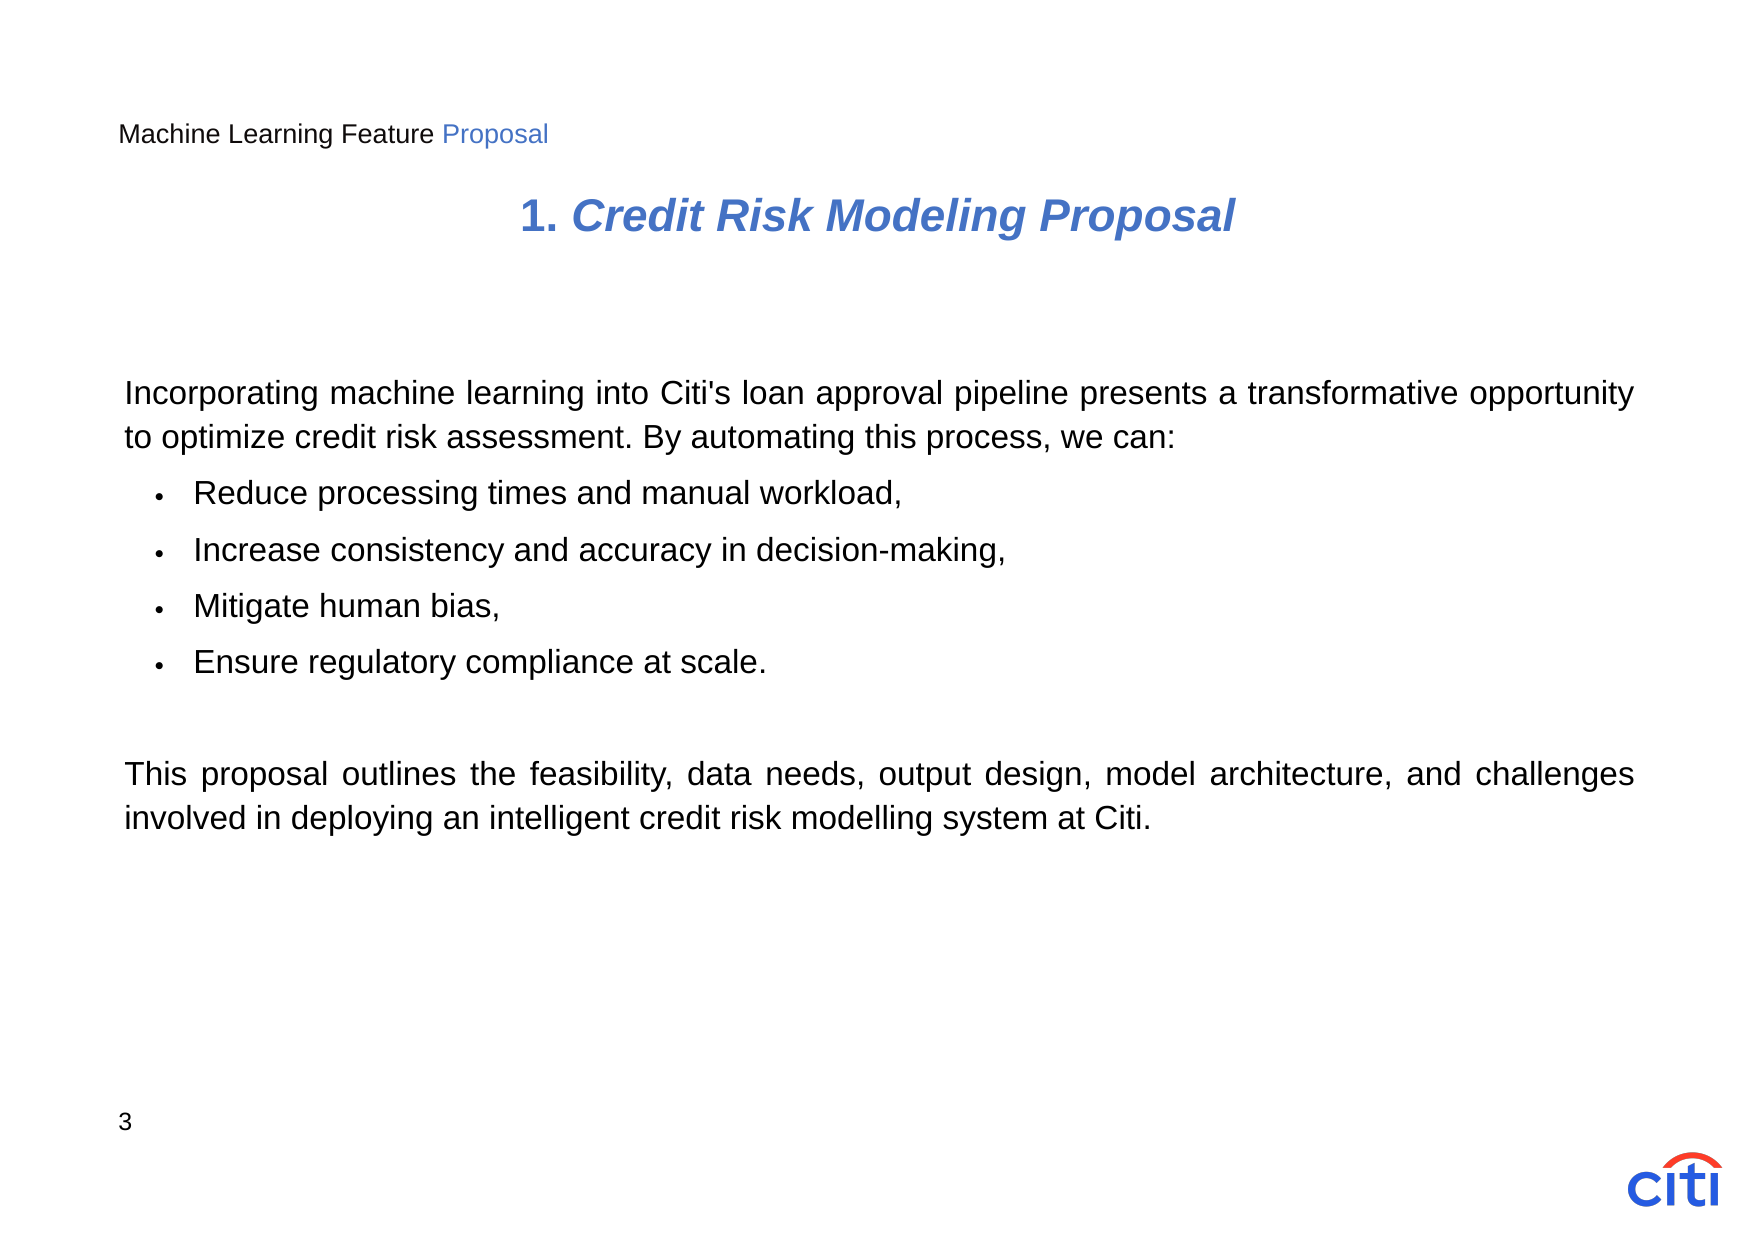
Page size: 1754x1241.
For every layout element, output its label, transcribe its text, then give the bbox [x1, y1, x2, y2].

list Reduce processing times and manual workload, [156, 473, 1636, 512]
picture [1627, 1149, 1724, 1211]
list Increase consistency and accuracy in decision-making, [156, 529, 1636, 568]
text This proposal outlines the feasibility, data needs, output design, model architecture, and challenges involved in deploying an intelligent credit risk modelling system at Citi. [124, 754, 1636, 837]
text Incorporating machine learning into Citi's loan approval pipeline presents a transformative opportunity to optimize credit risk assessment. By automating this process, we can: [124, 373, 1636, 456]
list Ensure regulatory compliance at scale. [156, 642, 1636, 680]
text 1. Credit Risk Modeling Proposal [124, 188, 1636, 241]
list Mitigate human bias, [156, 586, 1636, 624]
